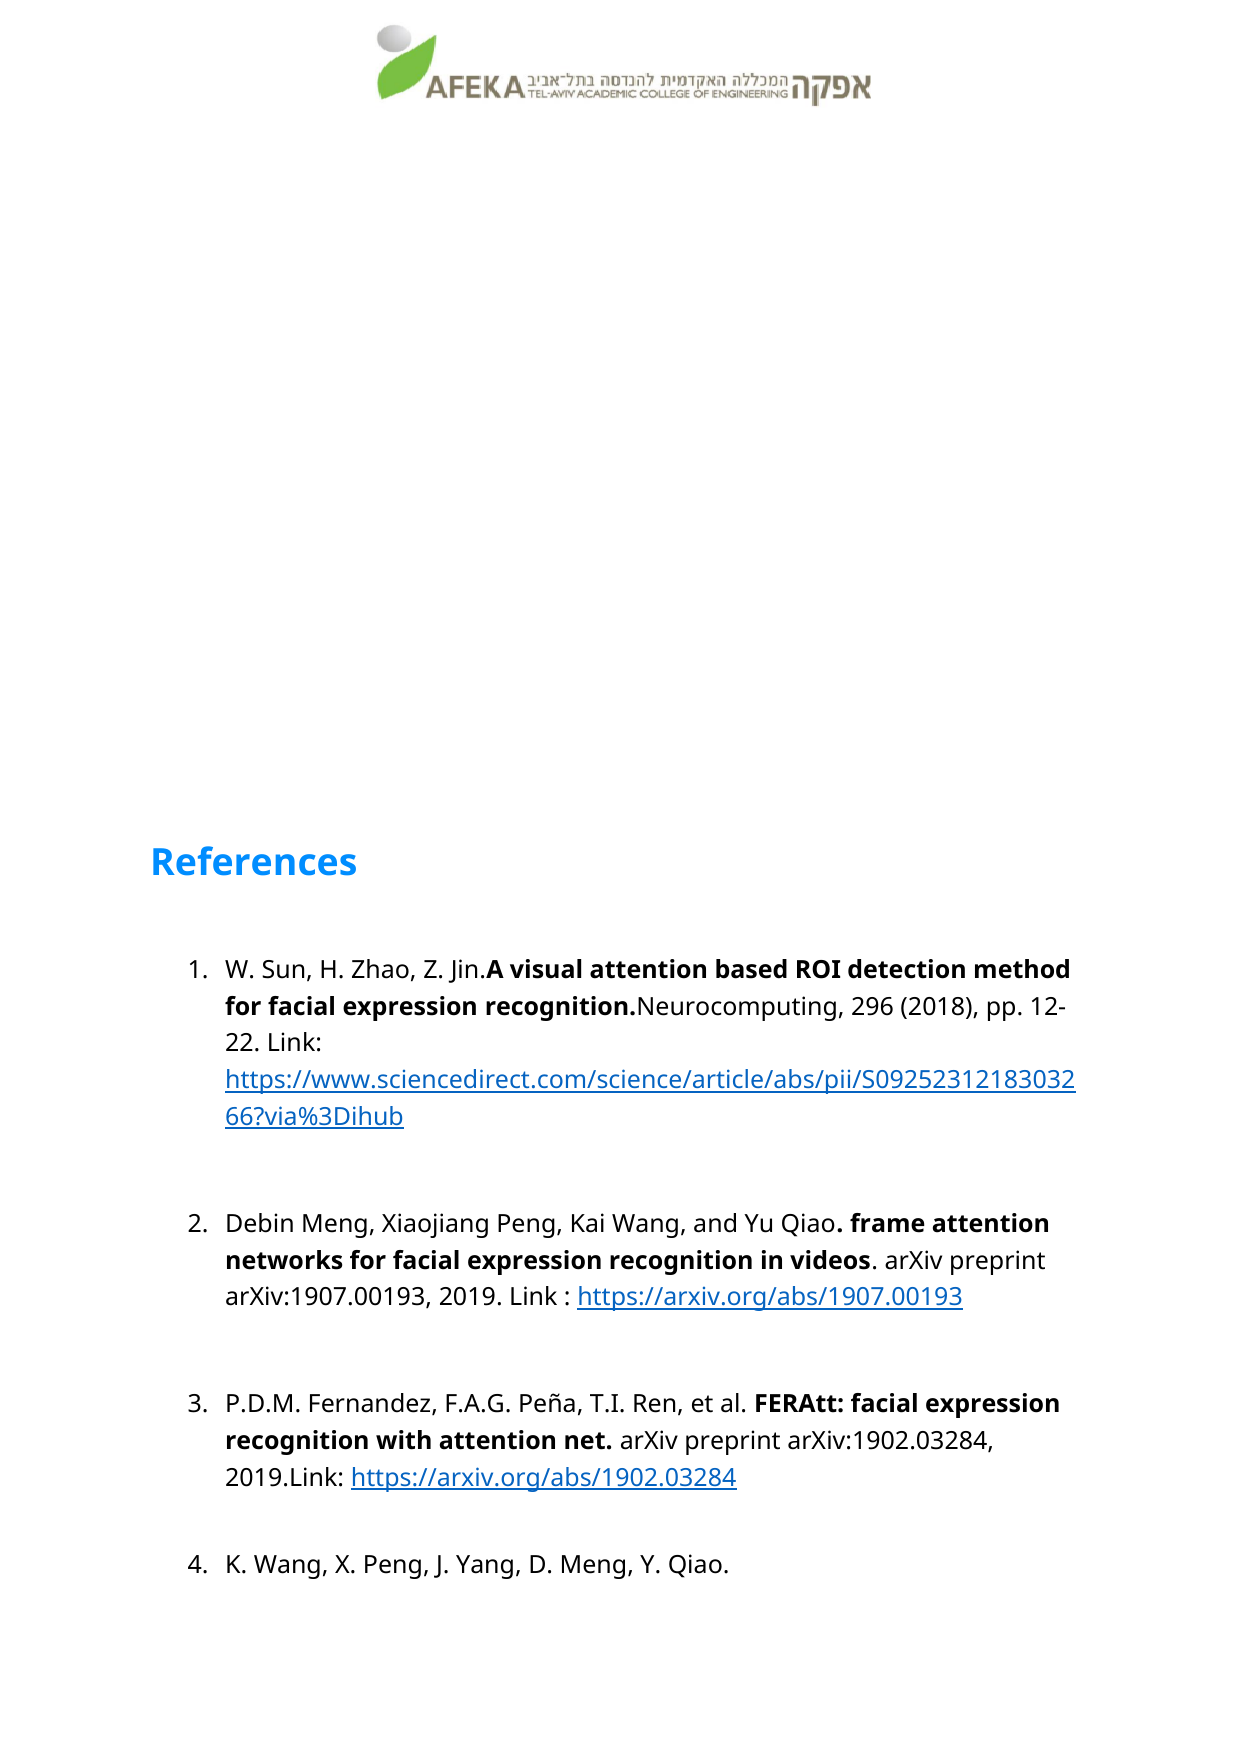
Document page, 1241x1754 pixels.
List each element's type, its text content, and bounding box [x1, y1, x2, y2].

list Debin Meng, Xiaojiang Peng, Kai Wang, and Yu Qiao. frame attention networks for facial expression recognition in videos. arXiv preprint arXiv:1907.00193, 2019. Link : https://arxiv.org/abs/1907.00193 [187, 1206, 1090, 1313]
list W. Sun, H. Zhao, Z. Jin.A visual attention based ROI detection method for facial expression recognition.Neurocomputing, 296 (2018), pp. 12-22. Link: https://www.sciencedirect.com/science/article/abs/pii/S0925231218303266?via%3Dihub [187, 952, 1090, 1133]
list K. Wang, X. Peng, J. Yang, D. Meng, Y. Qiao. [187, 1547, 1090, 1581]
subtitle References [150, 835, 1090, 886]
list P.D.M. Fernandez, F.A.G. Peña, T.I. Ren, et al. FERAtt: facial expression recognition with attention net. arXiv preprint arXiv:1902.03284, 2019.Link: https://arxiv.org/abs/1902.03284 [187, 1386, 1090, 1493]
picture [336, 13, 902, 132]
